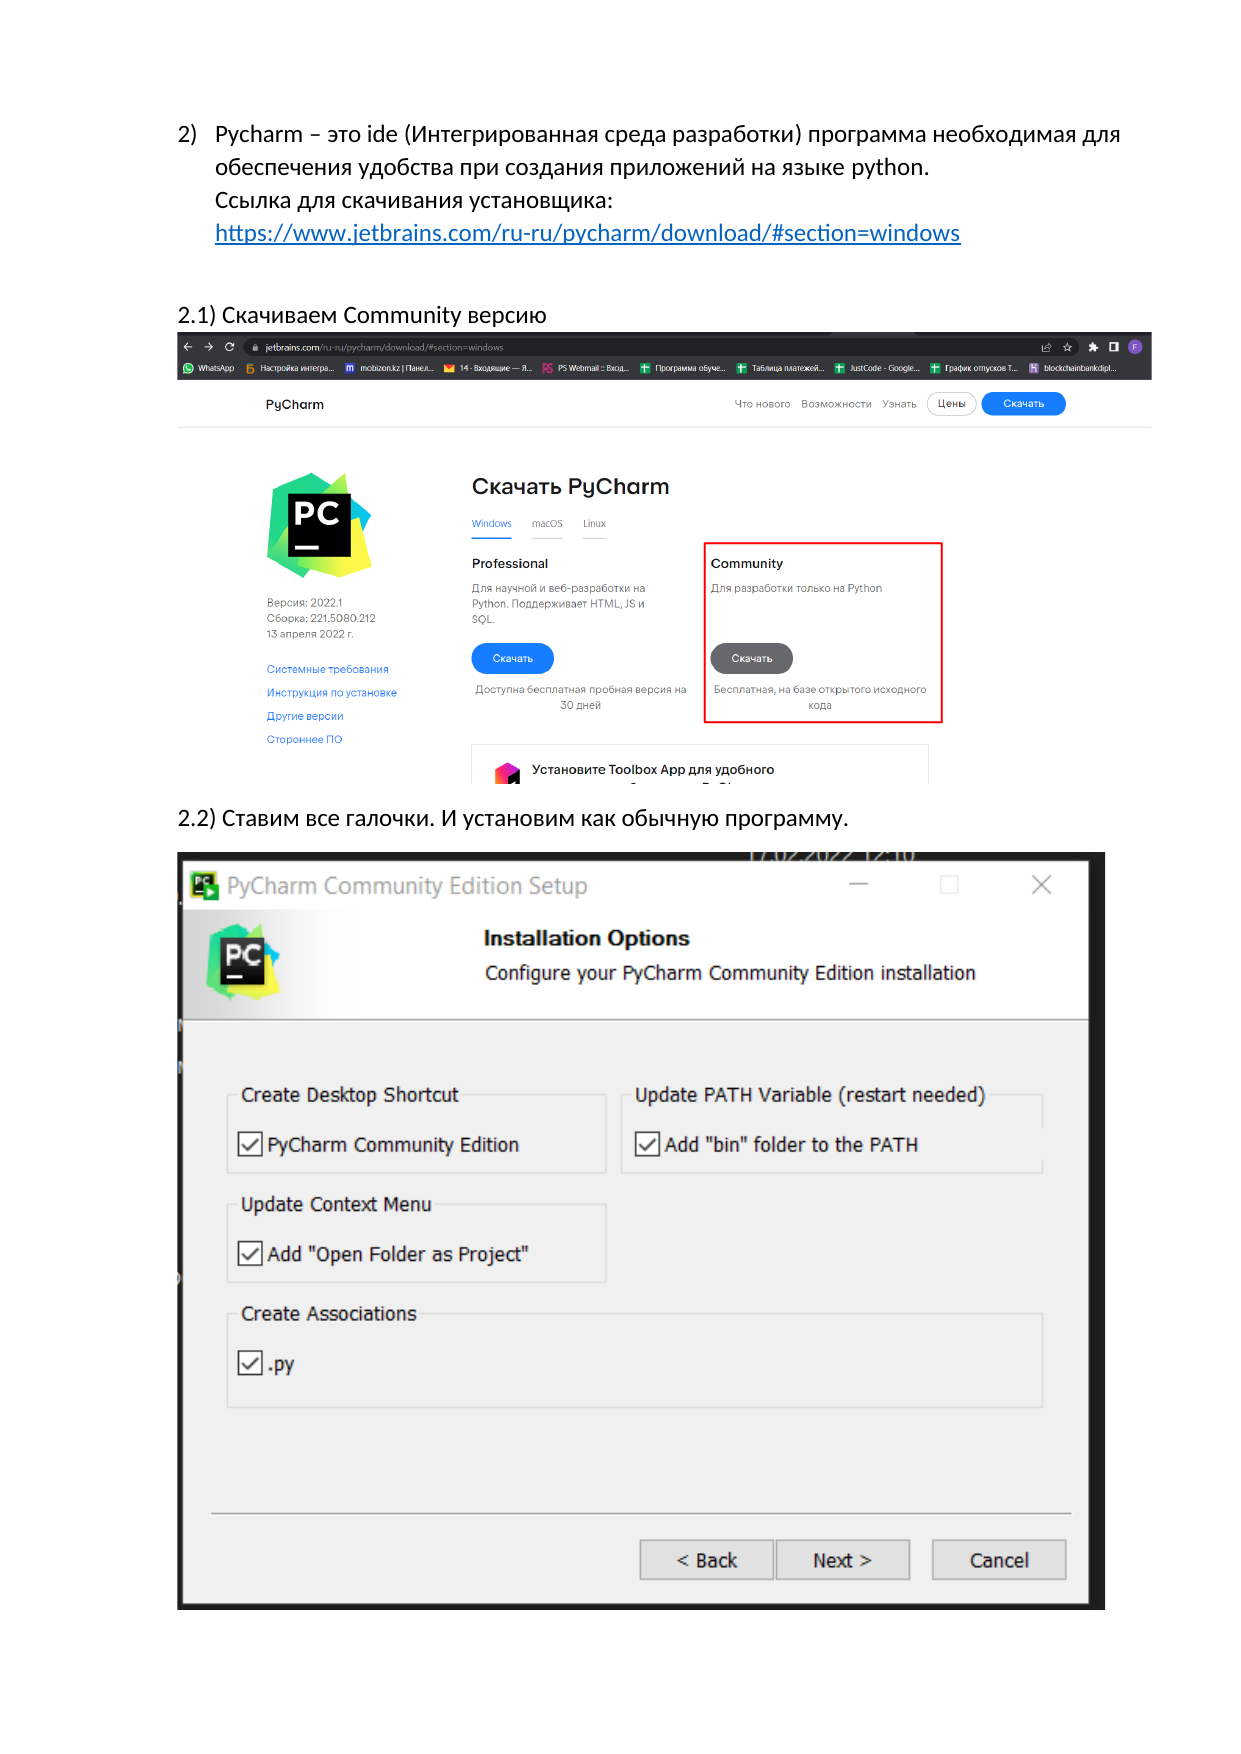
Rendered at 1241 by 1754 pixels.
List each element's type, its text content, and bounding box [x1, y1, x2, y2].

text 2.2) Ставим все галочки. И установим как обычную программу. [177, 803, 1152, 833]
list Ссылка для скачивания установщика: https://www.jetbrains.com/ru-ru/pycharm/download/#section=windows [215, 184, 1152, 247]
list Pycharm – это ide (Интегрированная среда разработки) программа необходимая для обеспечения удобства при создания приложений на языке python. [177, 118, 1152, 182]
text 2.1) Скачиваем Community версию [177, 299, 1152, 332]
picture [177, 852, 1106, 1610]
picture [177, 332, 1152, 784]
